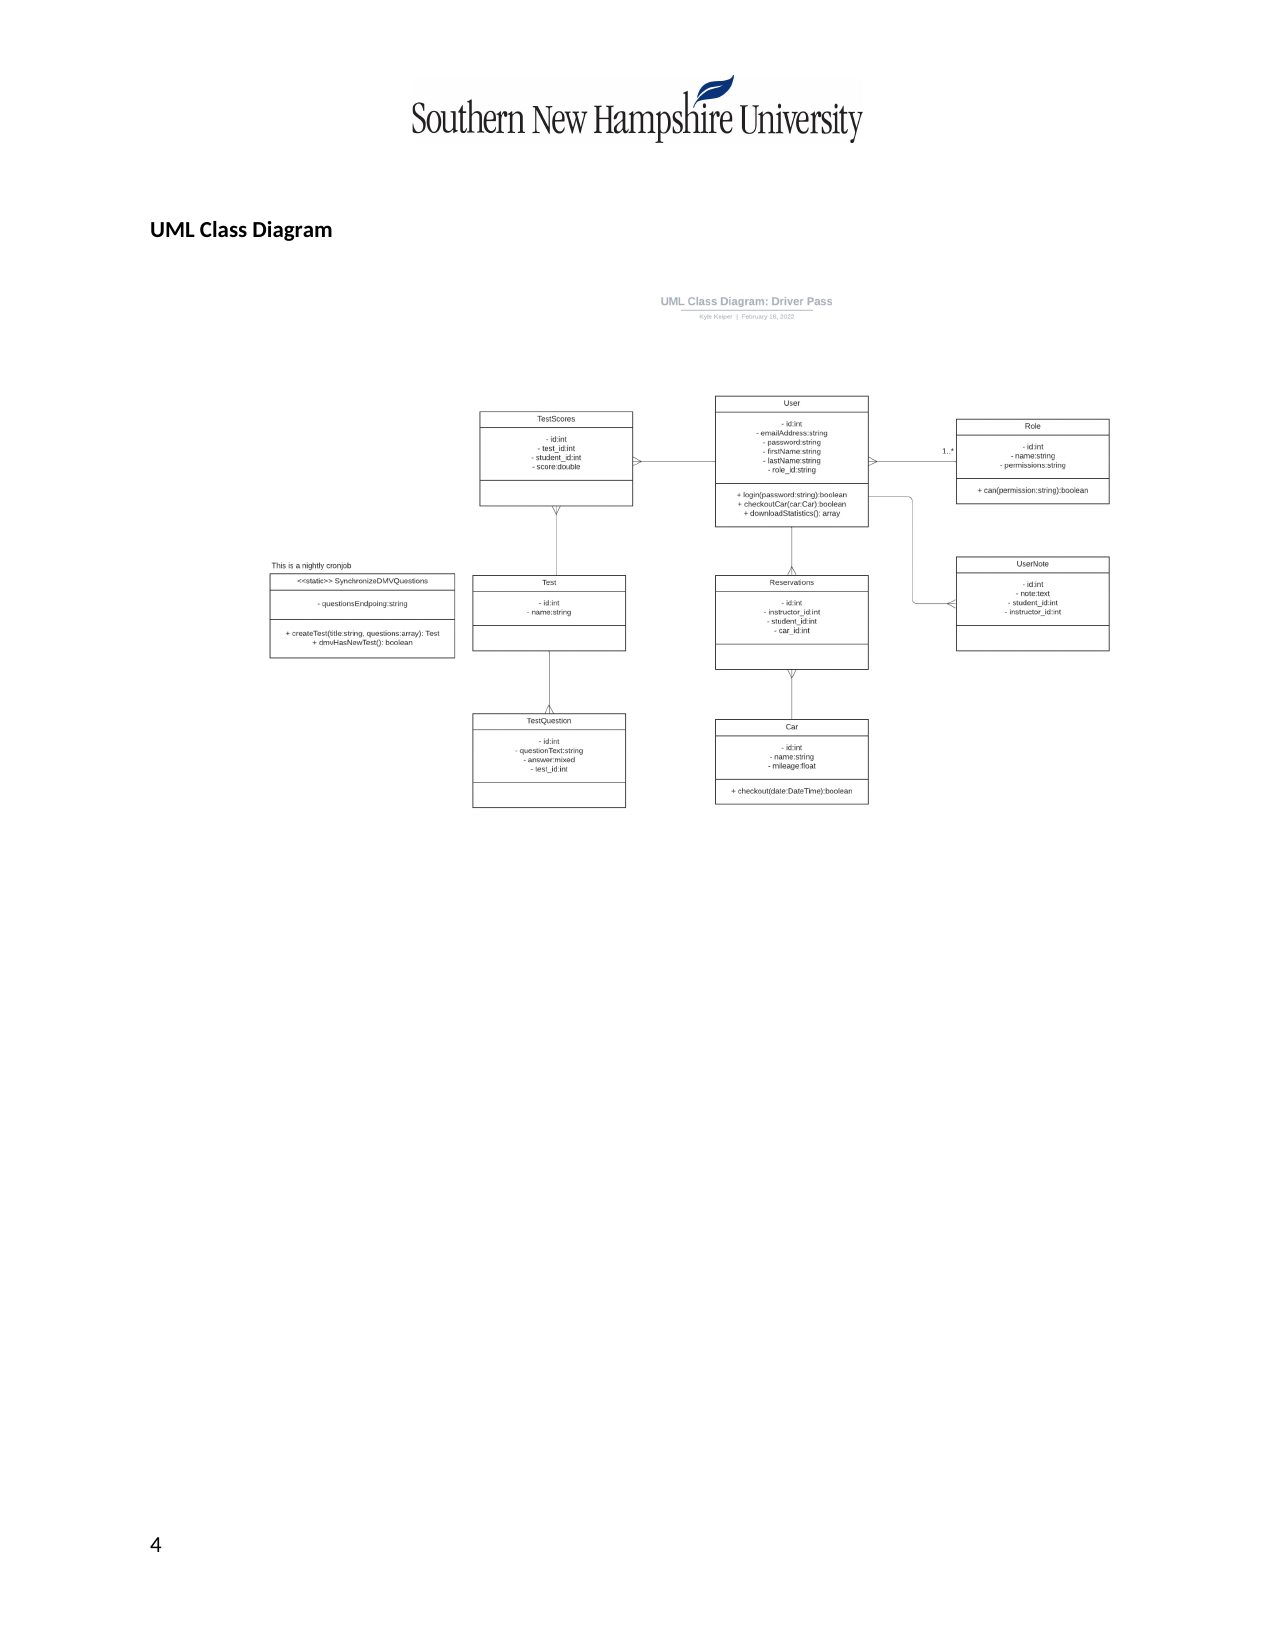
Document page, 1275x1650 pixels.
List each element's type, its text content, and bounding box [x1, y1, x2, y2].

picture [412, 75, 863, 143]
picture [150, 242, 1125, 825]
subtitle UML Class Diagram [150, 215, 1125, 242]
